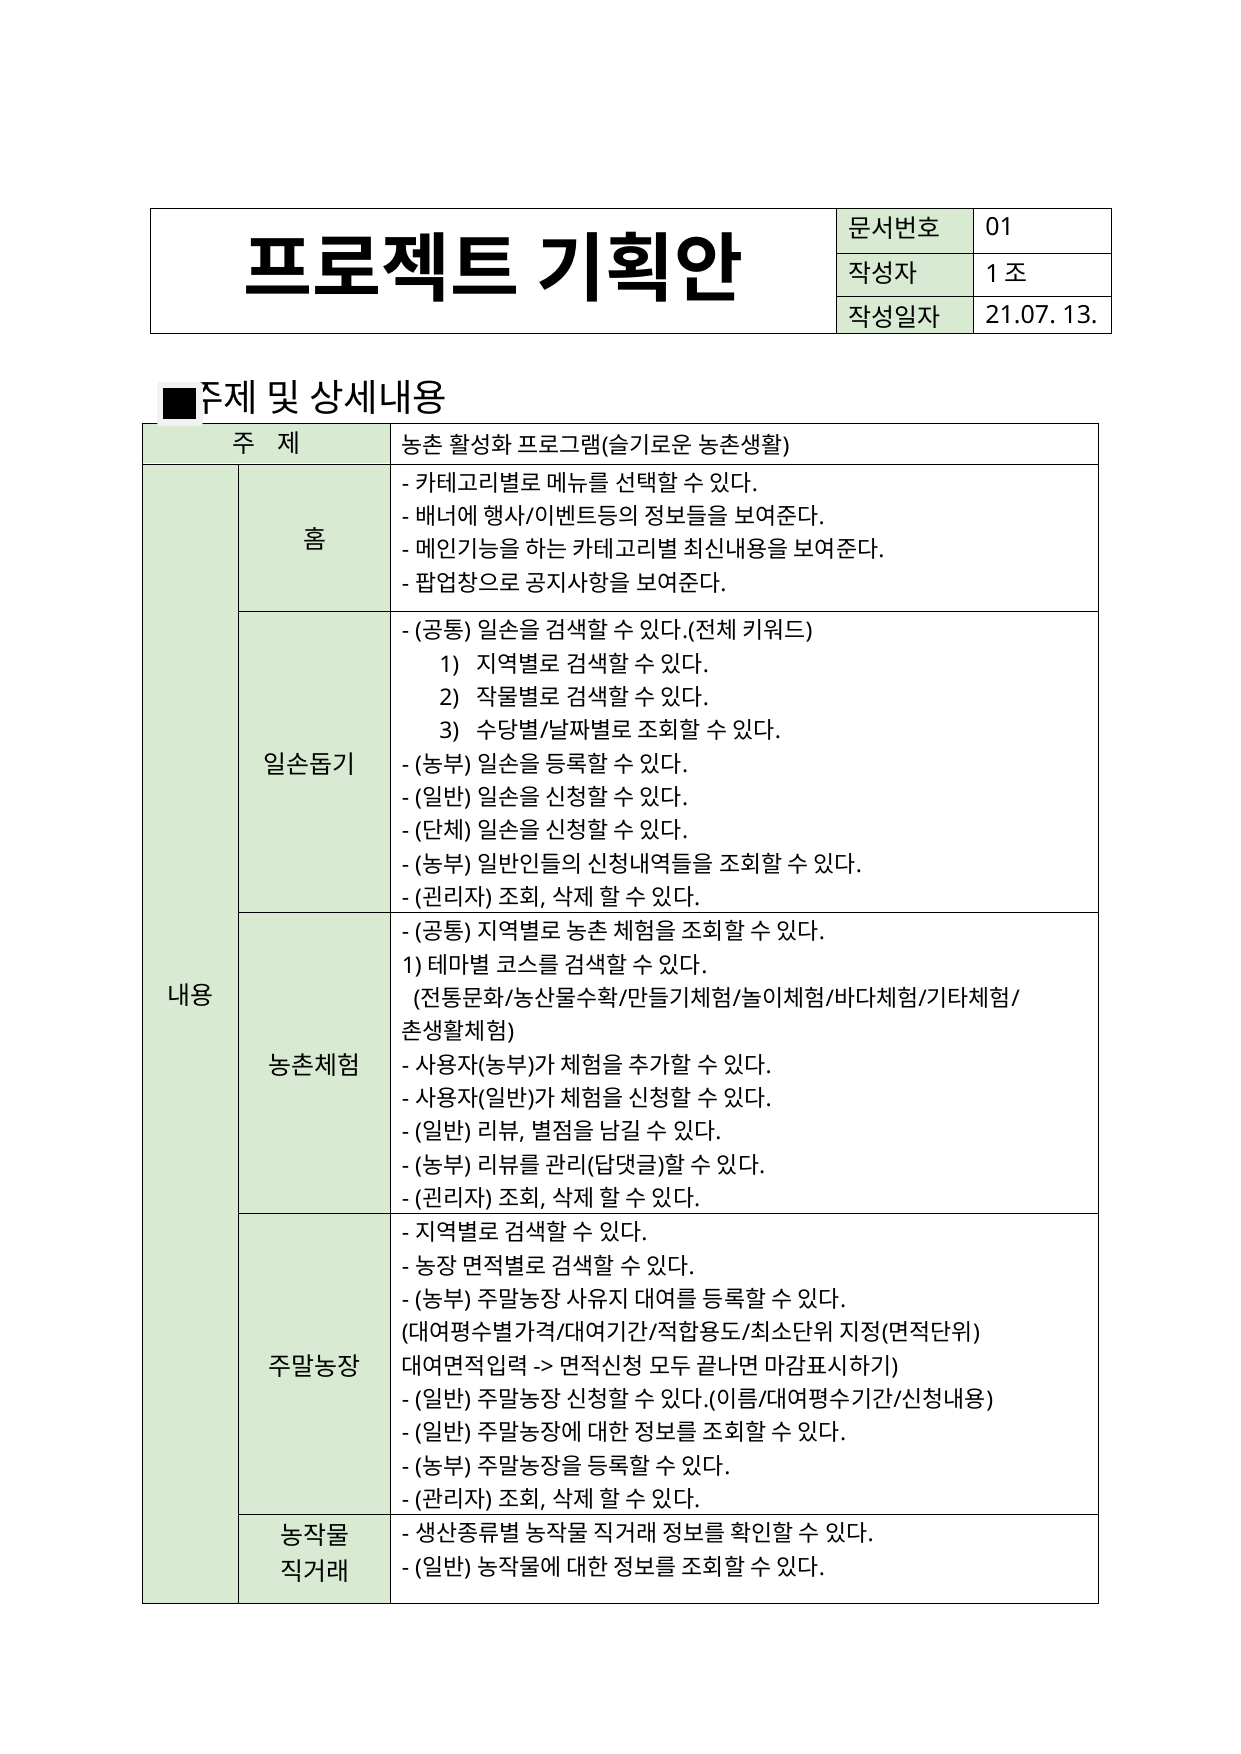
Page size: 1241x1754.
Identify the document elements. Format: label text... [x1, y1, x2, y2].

table_header 문서번호 [837, 209, 973, 253]
table_cell 주말농장 [239, 1214, 390, 1514]
table_cell 21.07. 13. [974, 297, 1111, 333]
table_header [391, 424, 1098, 463]
table_cell 농촌체험 [239, 913, 390, 1213]
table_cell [391, 1515, 1098, 1603]
table_cell 홈 [239, 465, 390, 611]
table_cell - 카테고리별로 메뉴를 선택할 수 있다. - 배너에 행사/이벤트등의 정보들을 보여준다. - 메인기능을 하는 카테고리별 최신내용을 보여준다. - 팝업창으로 공지사항을 보여준다. [391, 465, 1098, 611]
text 주제 및 상세내용 [150, 368, 1090, 423]
table_header 주 제 [143, 424, 390, 463]
table_cell 1조 [974, 254, 1111, 296]
table_cell 작성자 [837, 254, 973, 296]
table_header 01 [974, 209, 1111, 253]
table_cell 일손돕기 [239, 612, 390, 912]
table_header 프로젝트 기획안 [151, 209, 836, 333]
table_cell 작성일자 [837, 297, 973, 333]
table_cell - (공통) 지역별로 농촌 체험을 조회할 수 있다. 1) 테마별 코스를 검색할 수 있다. (전통문화/농산물수확/만들기체험/놀이체험/바다체험/기타체험/ 촌생활체험) - 사용자(농부)가 체험을 추가할 수 있다. - 사용자(일반)가 체험을 신청할 수 있다. - (일반) 리뷰, 별점을 남길 수 있다. - (농부) 리뷰를 관리(답댓글)할 수 있다. - (괸리자) 조회, 삭제 할 수 있다. [391, 913, 1098, 1213]
table_cell - 지역별로 검색할 수 있다. - 농장 면적별로 검색할 수 있다. - (농부) 주말농장 사유지 대여를 등록할 수 있다. (대여평수별가격/대여기간/적합용도/최소단위 지정(면적단위) 대여면적입력 -> 면적신청 모두 끝나면 마감표시하기) - (일반) 주말농장 신청할 수 있다.(이름/대여평수기간/신청내용) - (일반) 주말농장에 대한 정보를 조회할 수 있다. - (농부) 주말농장을 등록할 수 있다. - (관리자) 조회, 삭제 할 수 있다. [391, 1214, 1098, 1514]
table_cell 농작물 직거래 [239, 1515, 390, 1603]
table_cell - (공통) 일손을 검색할 수 있다.(전체 키워드) 지역별로 검색할 수 있다. 작물별로 검색할 수 있다. 수당별/날짜별로 조회할 수 있다. - (농부) 일손을 등록할 수 있다. - (일반) 일손을 신청할 수 있다. - (단체) 일손을 신청할 수 있다. - (농부) 일반인들의 신청내역들을 조회할 수 있다. - (괸리자) 조회, 삭제 할 수 있다. [391, 612, 1098, 912]
table_cell 내용 [143, 465, 238, 1603]
